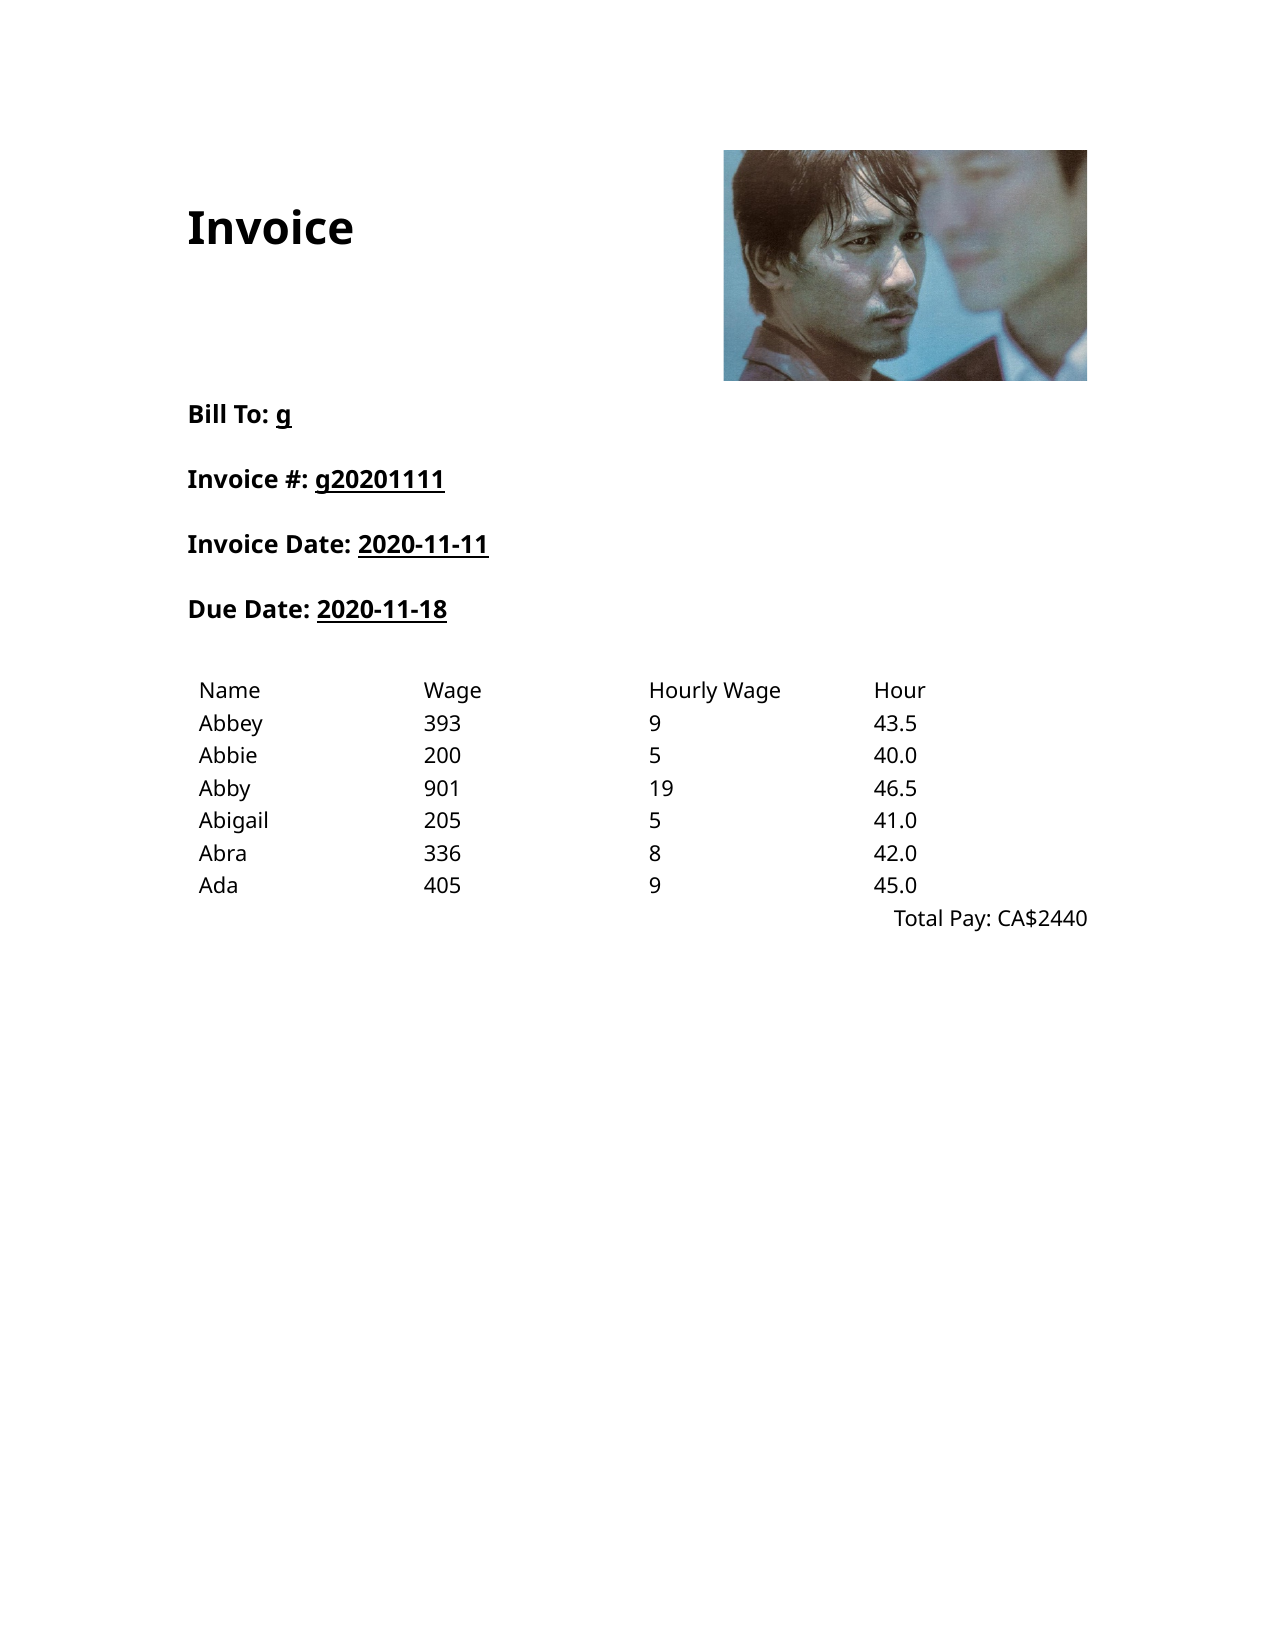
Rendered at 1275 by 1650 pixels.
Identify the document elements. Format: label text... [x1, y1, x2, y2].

table_cell 43.5 [863, 706, 1087, 739]
table_cell 5 [638, 804, 862, 836]
table_cell 8 [638, 836, 862, 869]
table_header Hourly Wage [638, 674, 862, 706]
table_cell 405 [413, 869, 637, 901]
table_cell Abbie [188, 739, 412, 771]
table_header Name [188, 674, 412, 706]
table_cell 393 [413, 706, 637, 739]
table_header Hour [863, 674, 1087, 706]
subtitle Invoice [187, 194, 723, 259]
table_cell 19 [638, 771, 862, 804]
text Invoice #: g20201111 [187, 446, 1087, 511]
picture [723, 150, 1088, 381]
table_cell Abra [188, 836, 412, 869]
table_cell 45.0 [863, 869, 1087, 901]
table_cell 40.0 [863, 739, 1087, 771]
text Bill To: g [187, 381, 1087, 446]
table_cell 200 [413, 739, 637, 771]
table_header Wage [413, 674, 637, 706]
table_cell Ada [188, 869, 412, 901]
table_cell 5 [638, 739, 862, 771]
table_cell Abigail [188, 804, 412, 836]
table_cell 41.0 [863, 804, 1087, 836]
text Invoice Date: 2020-11-11 [187, 511, 1087, 576]
table_cell Abby [188, 771, 412, 804]
text Due Date: 2020-11-18 [187, 576, 1087, 641]
table_cell 9 [638, 869, 862, 901]
text Total Pay: CA$2440 [187, 901, 1087, 934]
table_cell 205 [413, 804, 637, 836]
table_cell 9 [638, 706, 862, 739]
table_cell Abbey [188, 706, 412, 739]
table_cell 901 [413, 771, 637, 804]
table_cell 336 [413, 836, 637, 869]
table_cell 46.5 [863, 771, 1087, 804]
table_cell 42.0 [863, 836, 1087, 869]
